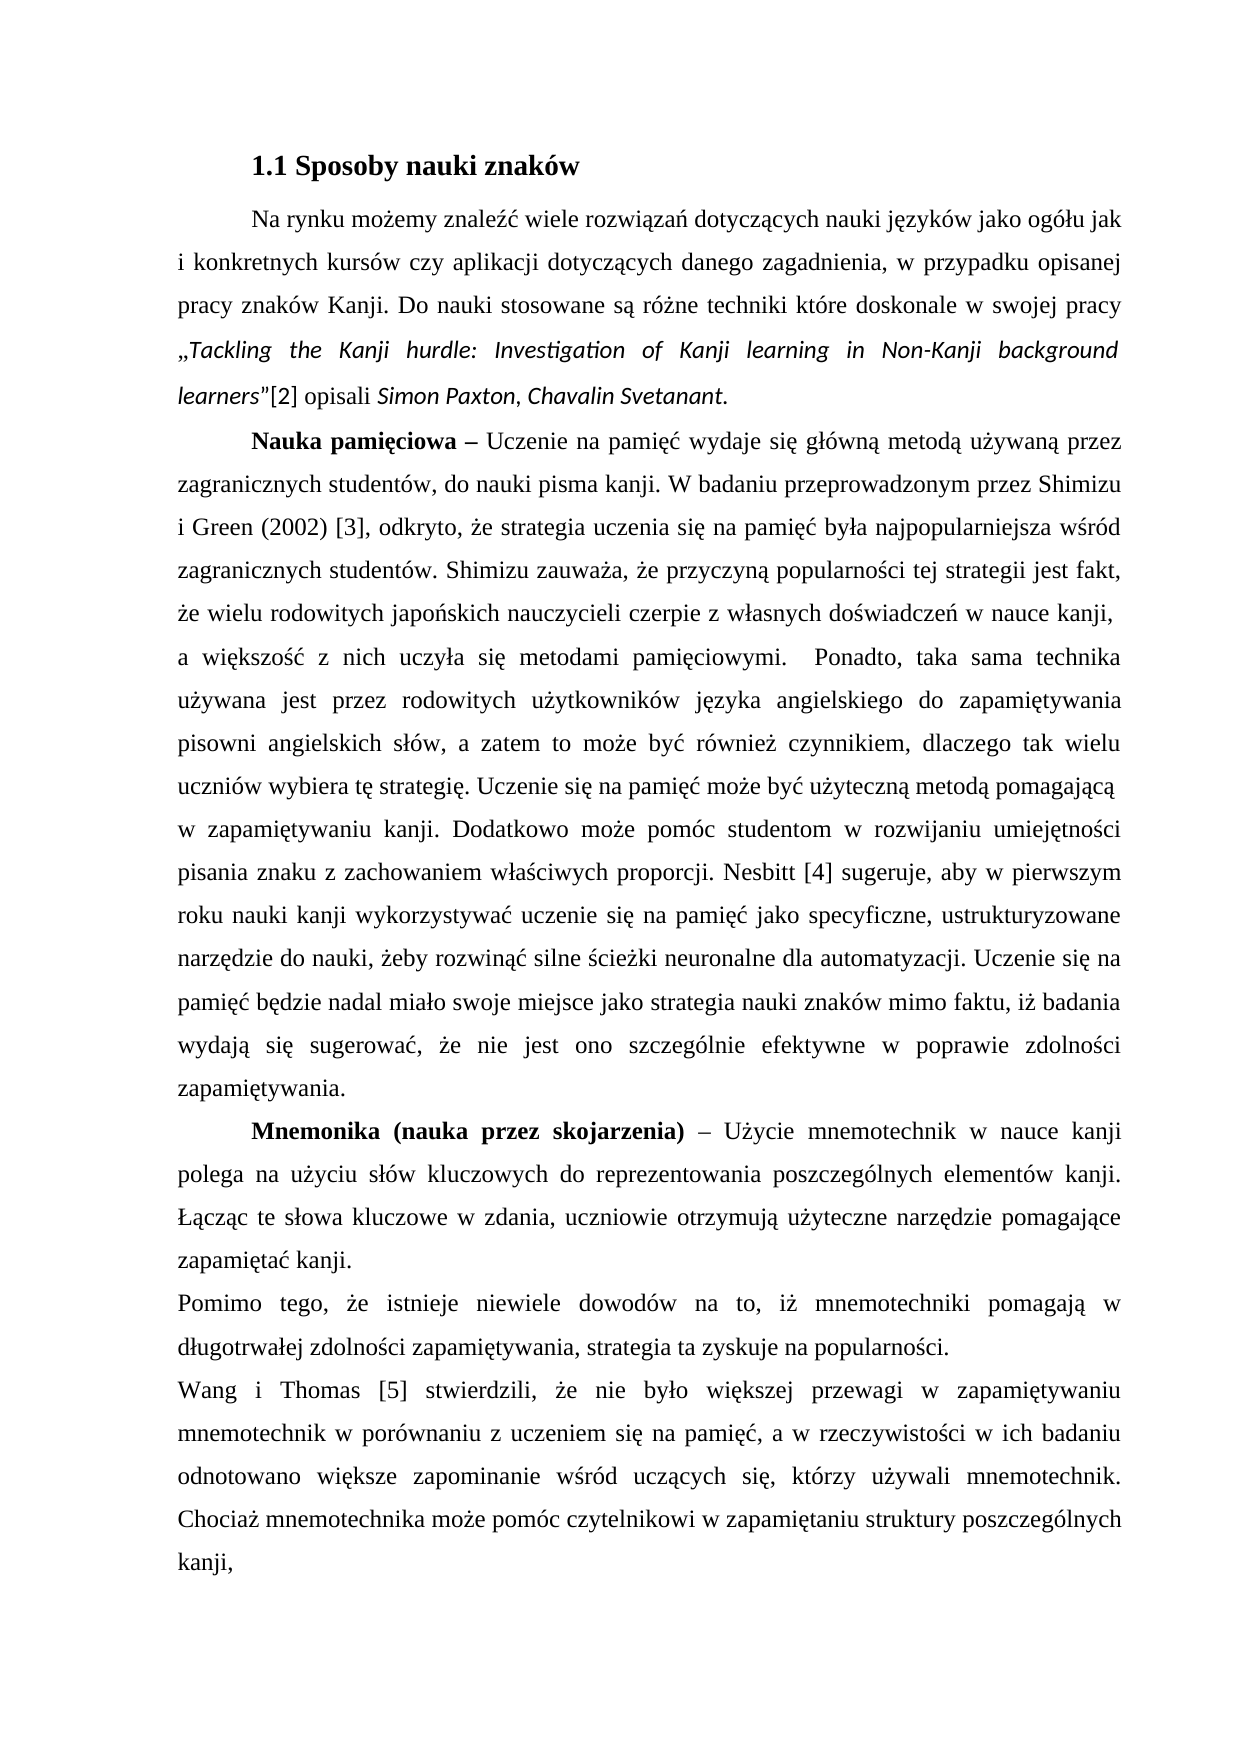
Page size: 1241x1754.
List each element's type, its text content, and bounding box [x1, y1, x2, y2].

subtitle Sposoby nauki znaków [251, 148, 1122, 181]
